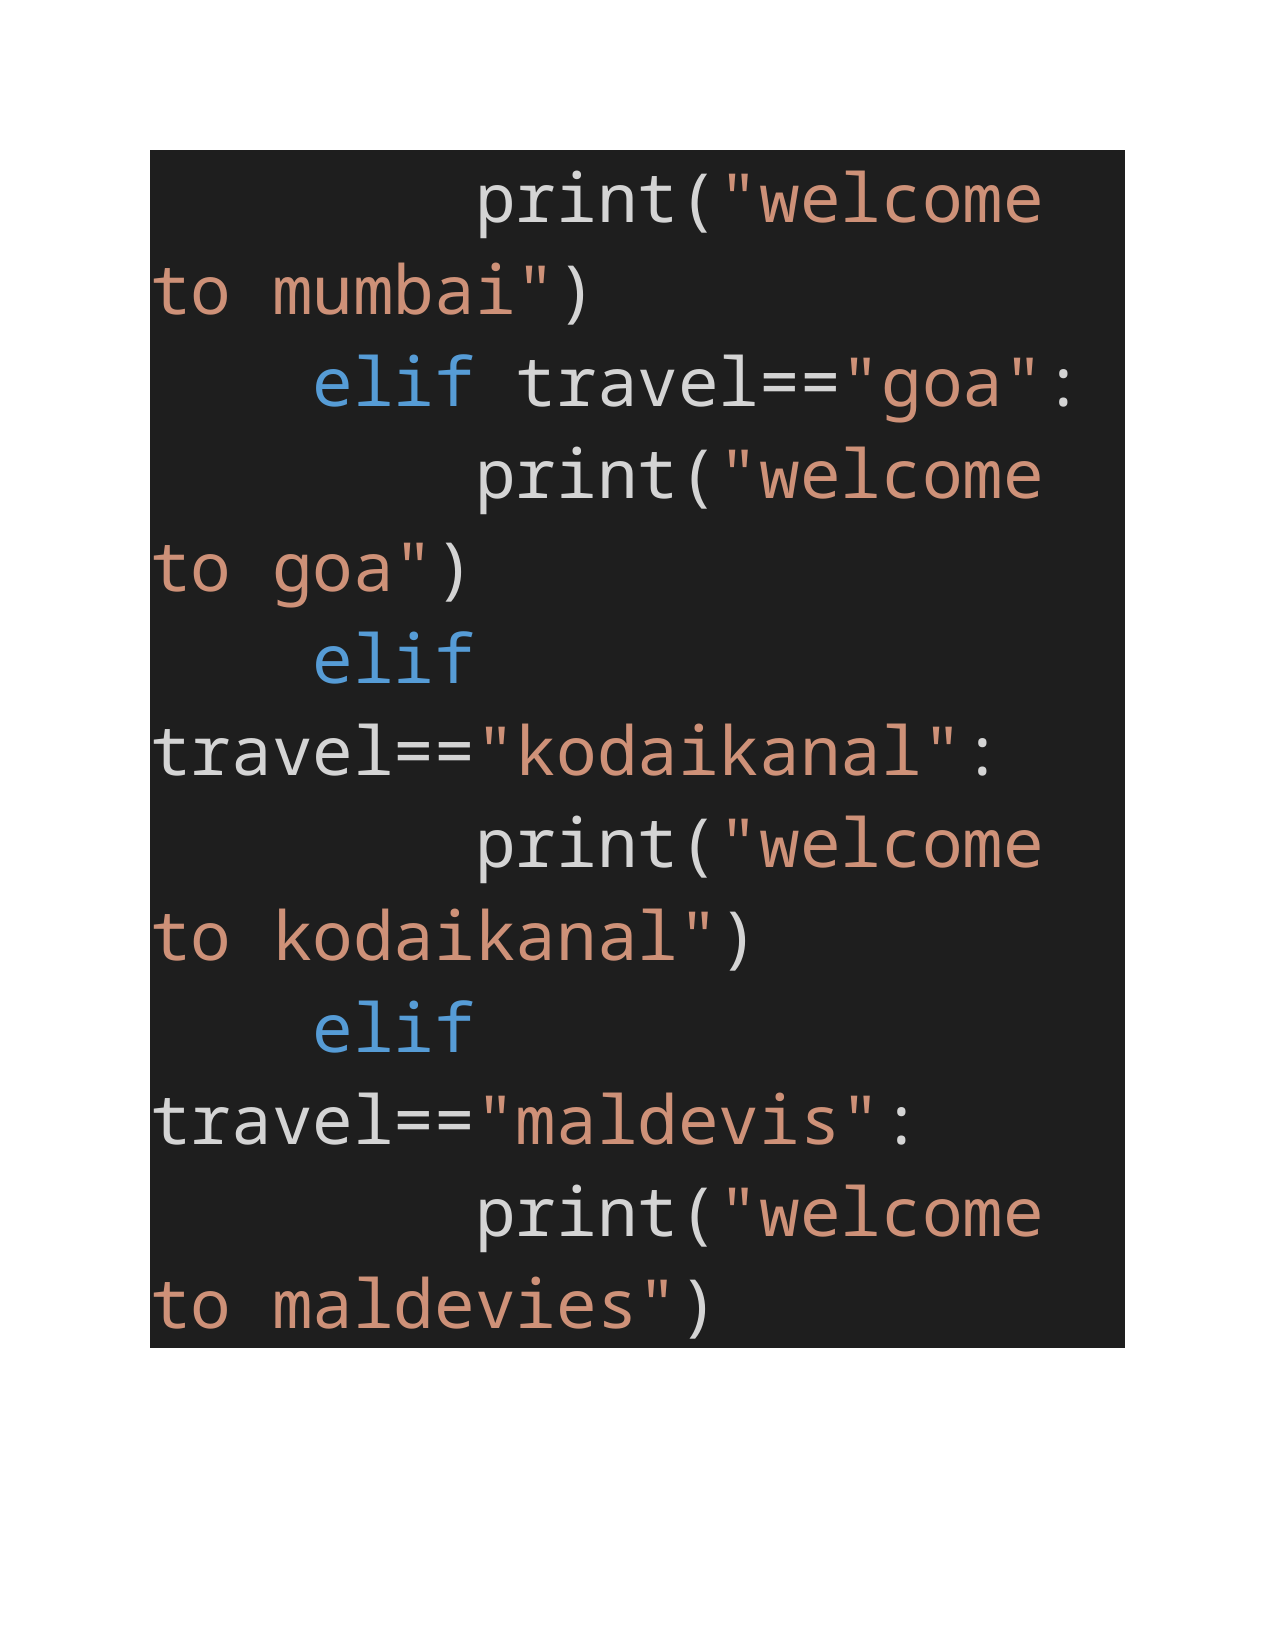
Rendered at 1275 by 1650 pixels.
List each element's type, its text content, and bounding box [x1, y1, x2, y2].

text elif travel=="kodaikanal": [150, 611, 1125, 795]
text print("welcome to goa") [150, 427, 1125, 611]
text elif travel=="goa": [150, 334, 1125, 427]
text elif travel=="maldevis": [150, 980, 1125, 1164]
text print("welcome to maldevies") [150, 1164, 1125, 1348]
text print("welcome to mumbai") [150, 150, 1125, 334]
text print("welcome to kodaikanal") [150, 795, 1125, 980]
